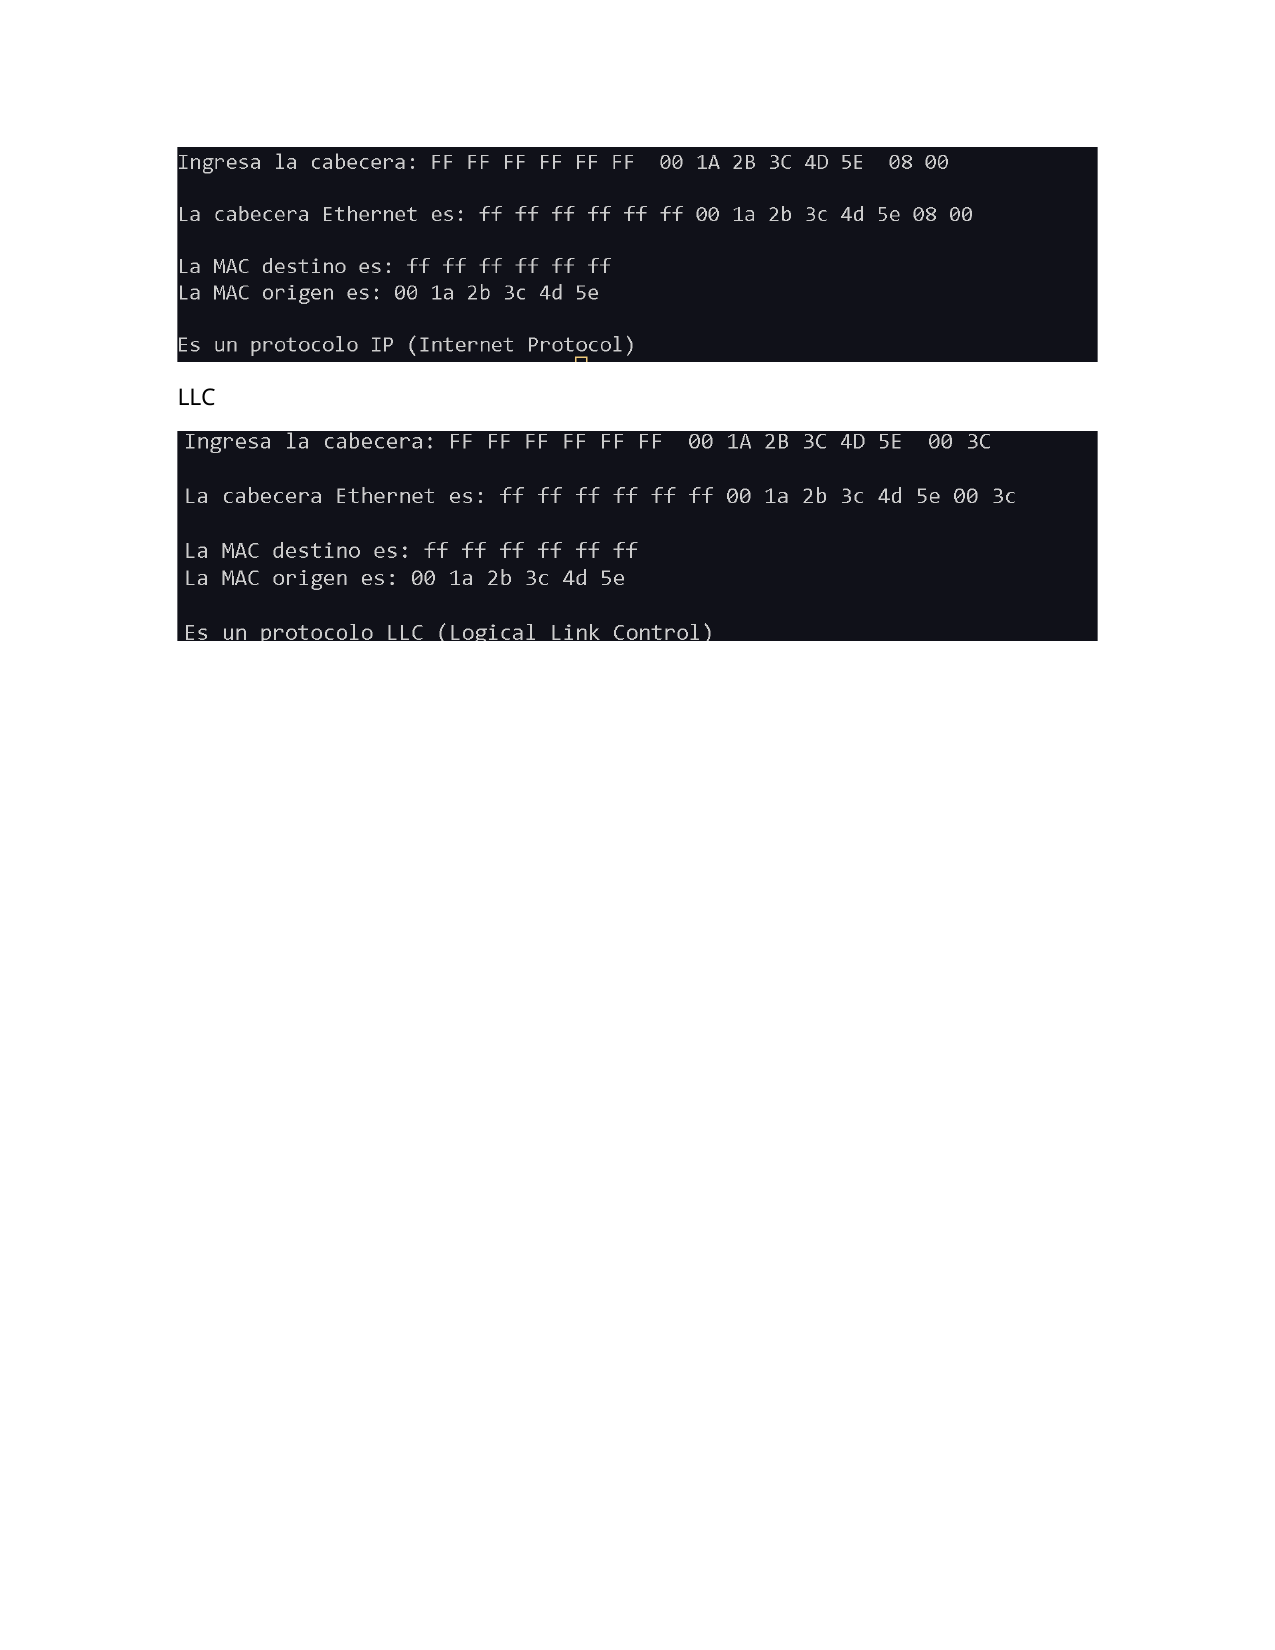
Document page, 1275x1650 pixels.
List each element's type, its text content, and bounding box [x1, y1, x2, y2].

text LLC [177, 381, 1098, 412]
picture [177, 431, 1098, 641]
picture [177, 147, 1098, 362]
